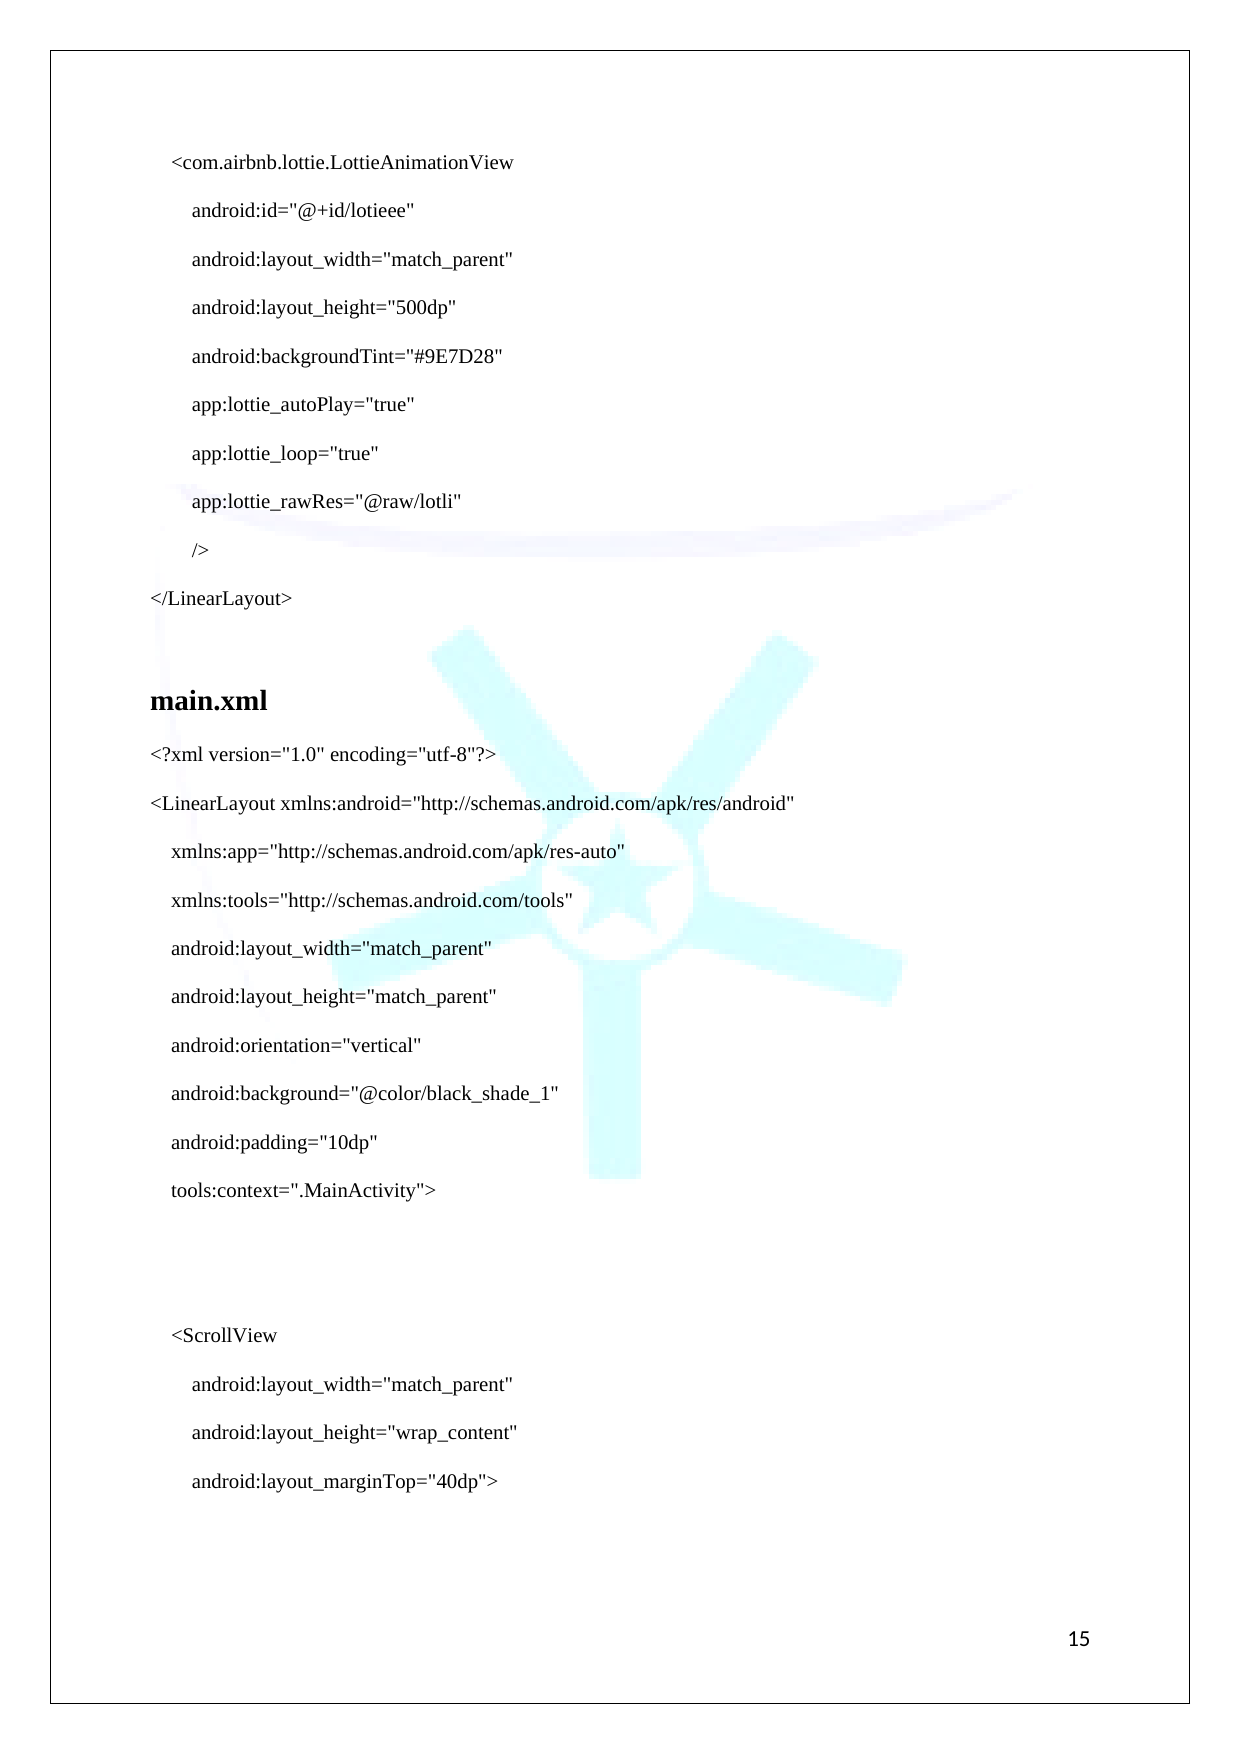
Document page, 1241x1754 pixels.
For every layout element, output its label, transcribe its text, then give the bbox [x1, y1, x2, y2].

text android:layout_width="match_parent" [150, 936, 1090, 960]
text android:padding="10dp" [150, 1130, 1090, 1154]
text android:background="@color/black_shade_1" [150, 1081, 1090, 1105]
text app:lottie_rawRes="@raw/lotli" [150, 489, 1090, 513]
text android:layout_height="500dp" [150, 295, 1090, 319]
text android:backgroundTint="#9E7D28" [150, 344, 1090, 368]
text app:lottie_autoPlay="true" [150, 392, 1090, 416]
text app:lottie_loop="true" [150, 441, 1090, 465]
text tools:context=".MainActivity"> [150, 1178, 1090, 1202]
text main.xml [150, 683, 1090, 716]
text /> [150, 537, 1090, 562]
text android:layout_width="match_parent" [150, 1372, 1090, 1396]
text android:layout_height="wrap_content" [150, 1420, 1090, 1444]
text android:id="@+id/lotieee" [150, 198, 1090, 222]
text <?xml version="1.0" encoding="utf-8"?> [150, 742, 1090, 766]
text <com.airbnb.lottie.LottieAnimationView [150, 150, 1090, 174]
text xmlns:tools="http://schemas.android.com/tools" [150, 887, 1090, 912]
text android:layout_width="match_parent" [150, 247, 1090, 271]
text android:orientation="vertical" [150, 1033, 1090, 1057]
text android:layout_height="match_parent" [150, 984, 1090, 1008]
text </LinearLayout> [150, 586, 1090, 610]
text <ScrollView [150, 1323, 1090, 1347]
text <LinearLayout xmlns:android="http://schemas.android.com/apk/res/android" [150, 791, 1090, 815]
text xmlns:app="http://schemas.android.com/apk/res-auto" [150, 839, 1090, 863]
text android:layout_marginTop="40dp"> [150, 1469, 1090, 1493]
